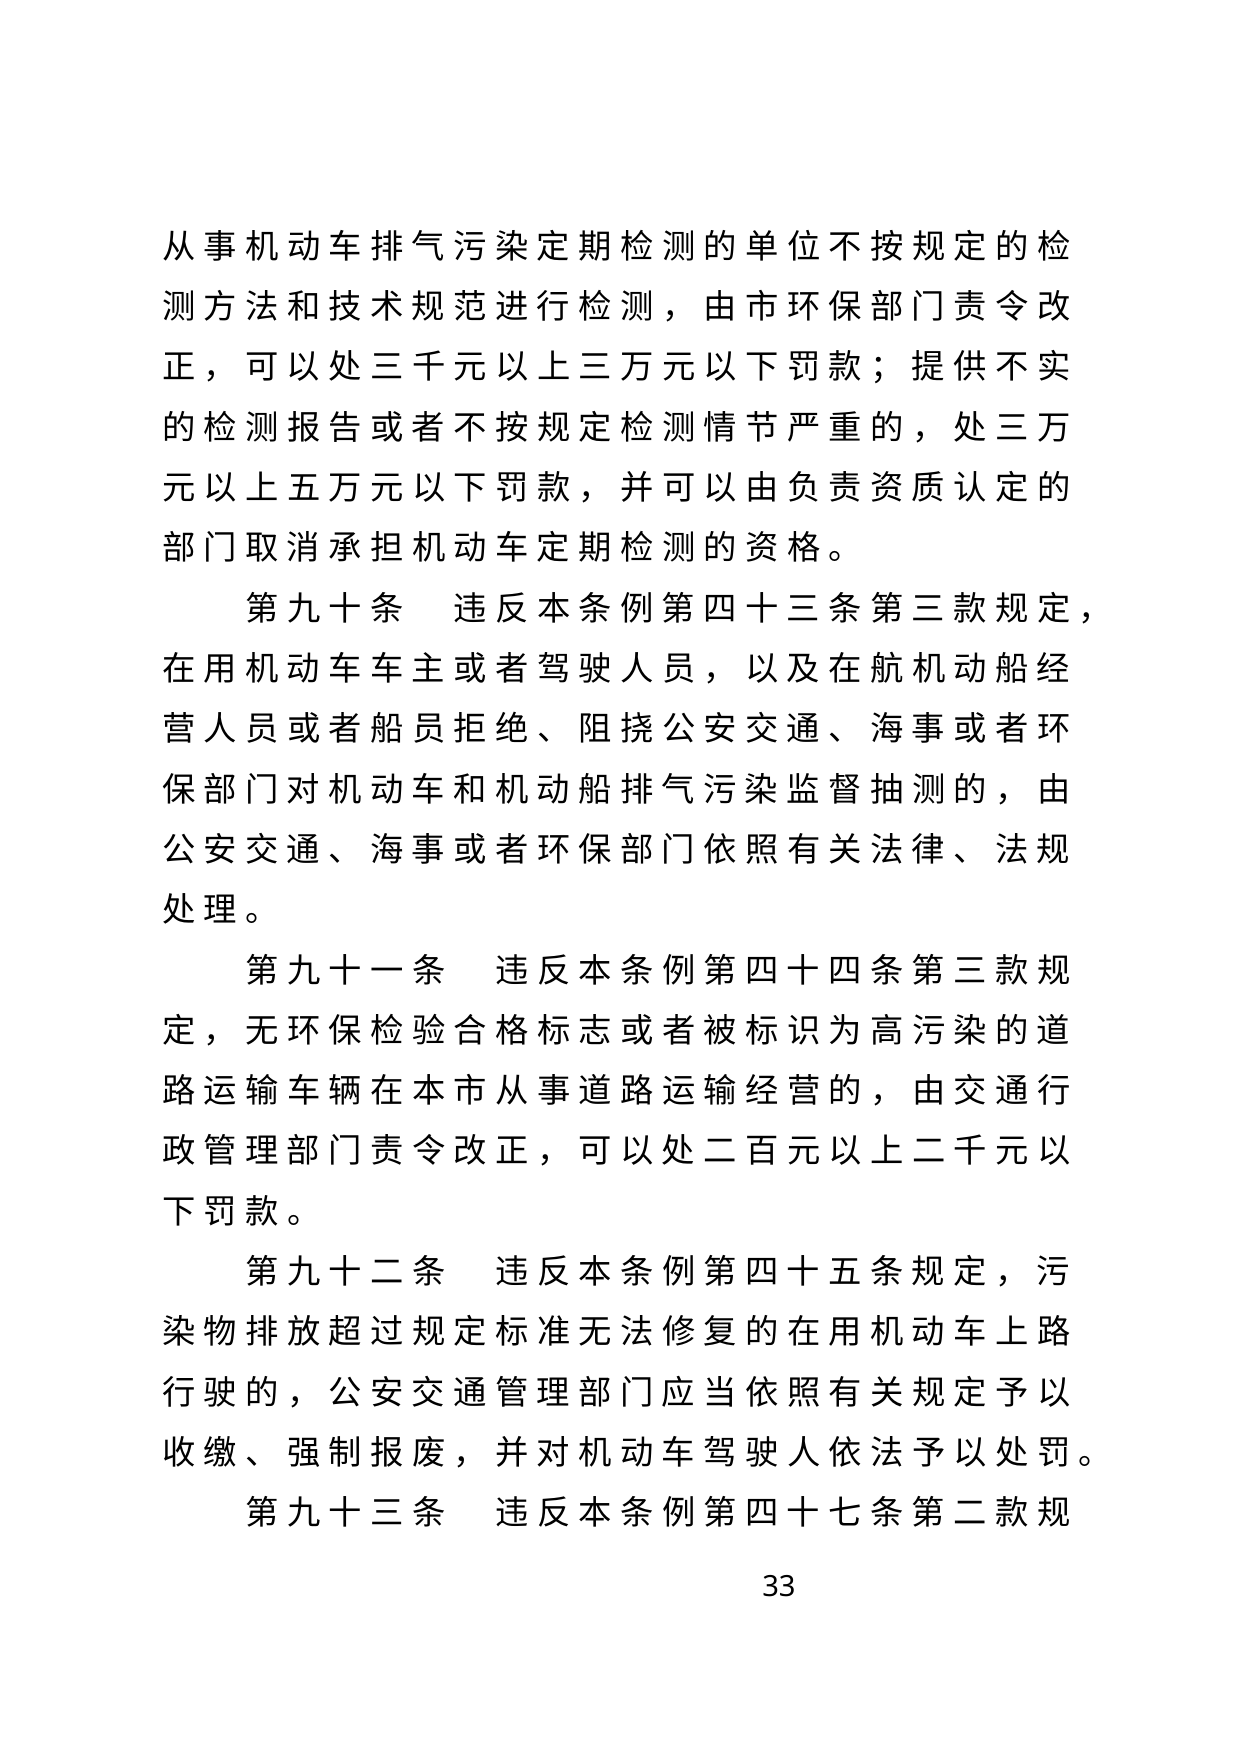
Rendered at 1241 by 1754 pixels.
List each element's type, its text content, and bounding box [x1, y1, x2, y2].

text 第九十一条 违反本条例第四十四条第三款规定，无环保检验合格标志或者被标识为高污染的道路运输车辆在本市从事道路运输经营的，由交通行政管理部门责令改正，可以处二百元以上二千元以下罚款。 [162, 937, 1078, 1239]
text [162, 1480, 1078, 1540]
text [162, 213, 1078, 575]
text 第九十二条 违反本条例第四十五条规定，污染物排放超过规定标准无法修复的在用机动车上路行驶的，公安交通管理部门应当依照有关规定予以收缴、强制报废，并对机动车驾驶人依法予以处罚。 [162, 1239, 1078, 1480]
text 第九十条 违反本条例第四十三条第三款规定，在用机动车车主或者驾驶人员，以及在航机动船经营人员或者船员拒绝、阻挠公安交通、海事或者环保部门对机动车和机动船排气污染监督抽测的，由公安交通、海事或者环保部门依照有关法律、法规处理。 [162, 575, 1078, 937]
